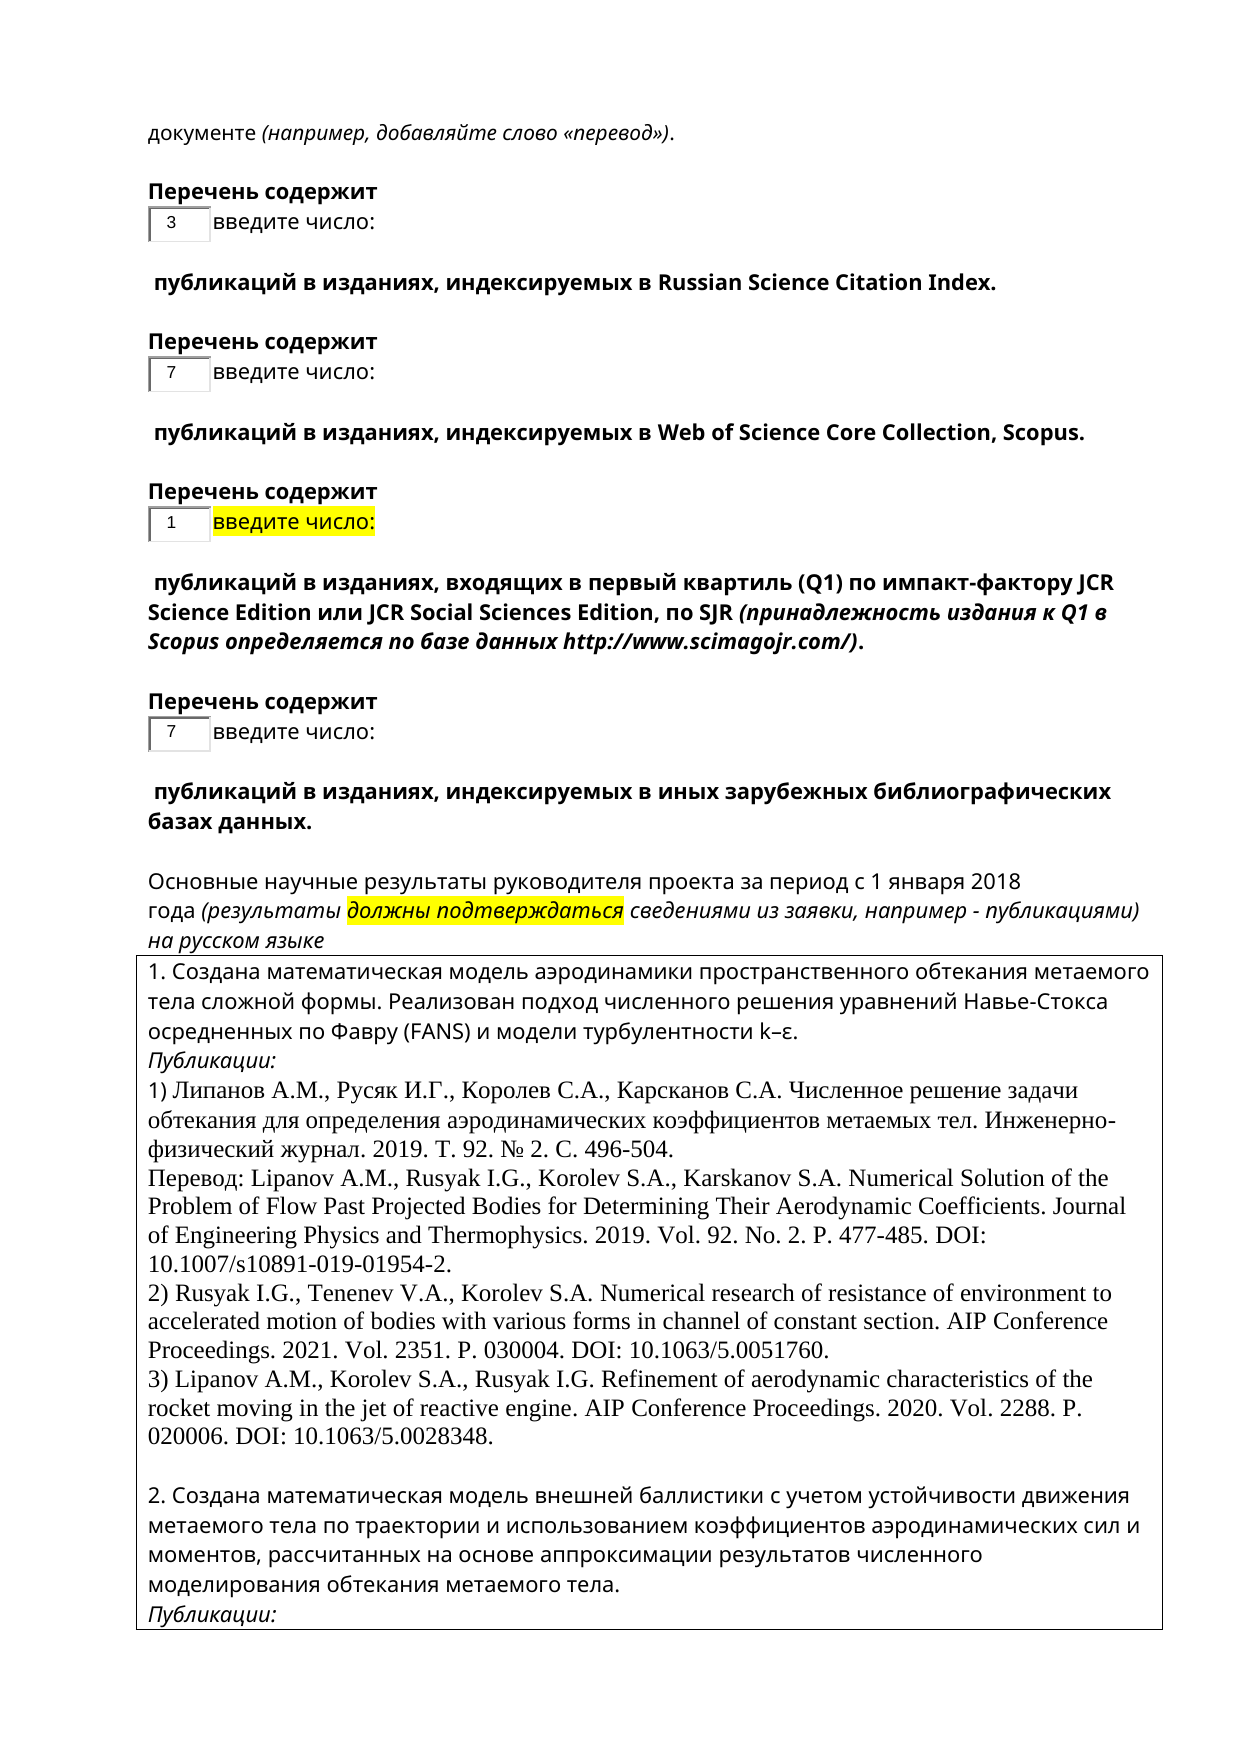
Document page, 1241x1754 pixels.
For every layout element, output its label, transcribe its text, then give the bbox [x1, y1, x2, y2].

text введите число: [148, 356, 1152, 400]
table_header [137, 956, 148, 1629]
text публикаций в изданиях, индексируемых в иных зарубежных библиографических базах данных. Основные научные результаты руководителя проекта за период с 1 января 2018 года (результаты должны подтверждаться сведениями из заявки, например - публикациями) [148, 776, 1152, 925]
text введите число: [148, 206, 1152, 250]
text на русском языке [148, 925, 1152, 955]
text публикаций в изданиях, входящих в первый квартиль (Q1) по импакт-фактору JCR Science Edition или JCR Social Sciences Edition, по SJR (принадлежность издания к Q1 в Scopus определяется по базе данных http://www.scimagojr.com/). Перечень содержит [148, 567, 1152, 716]
text публикаций в изданиях, индексируемых в Web of Science Core Collection, Scopus. Перечень содержит [148, 417, 1152, 506]
text публикаций в изданиях, индексируемых в Russian Science Citation Index. Перечень содержит [148, 267, 1152, 356]
text введите число: [148, 506, 1152, 550]
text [148, 118, 1152, 206]
text введите число: [148, 716, 1152, 760]
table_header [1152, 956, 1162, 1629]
